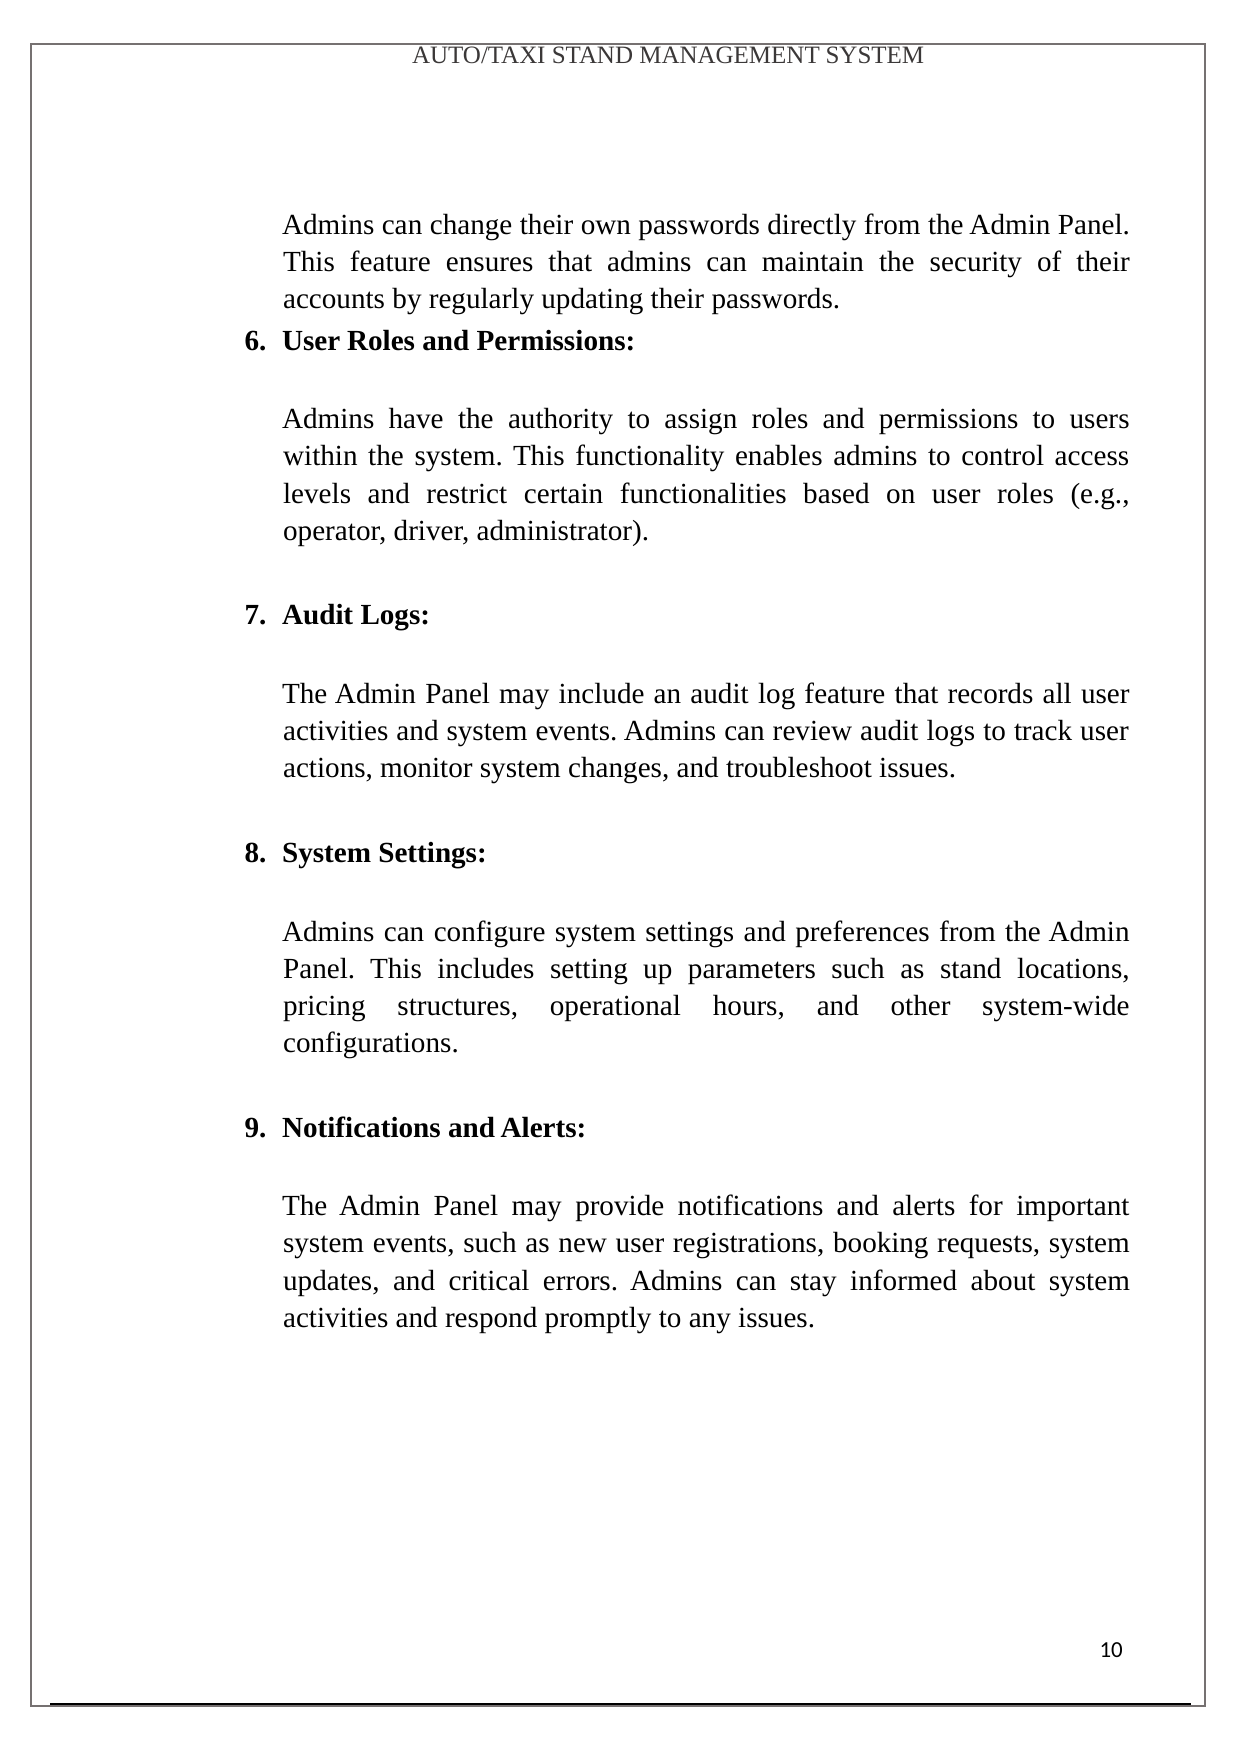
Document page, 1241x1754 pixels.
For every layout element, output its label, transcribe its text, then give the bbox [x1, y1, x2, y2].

text The Admin Panel may include an audit log feature that records all user activities and system events. Admins can review audit logs to track user actions, monitor system changes, and troubleshoot issues. [282, 676, 1130, 784]
text Admins have the authority to assign roles and permissions to users within the system. This functionality enables admins to control access levels and restrict certain functionalities based on user roles (e.g., operator, driver, administrator). [282, 401, 1130, 546]
text Admins can change their own passwords directly from the Admin Panel. This feature ensures that admins can maintain the security of their accounts by regularly updating their passwords. [282, 207, 1130, 315]
text The Admin Panel may provide notifications and alerts for important system events, such as new user registrations, booking requests, system updates, and critical errors. Admins can stay informed about system activities and respond promptly to any issues. [282, 1188, 1130, 1333]
list Audit Logs: [244, 597, 1146, 631]
text Admins can configure system settings and preferences from the Admin Panel. This includes setting up parameters such as stand locations, pricing structures, operational hours, and other system-wide configurations. [282, 914, 1130, 1059]
list Notifications and Alerts: [244, 1110, 1146, 1143]
list User Roles and Permissions: [244, 323, 1146, 356]
list System Settings: [244, 835, 1146, 869]
